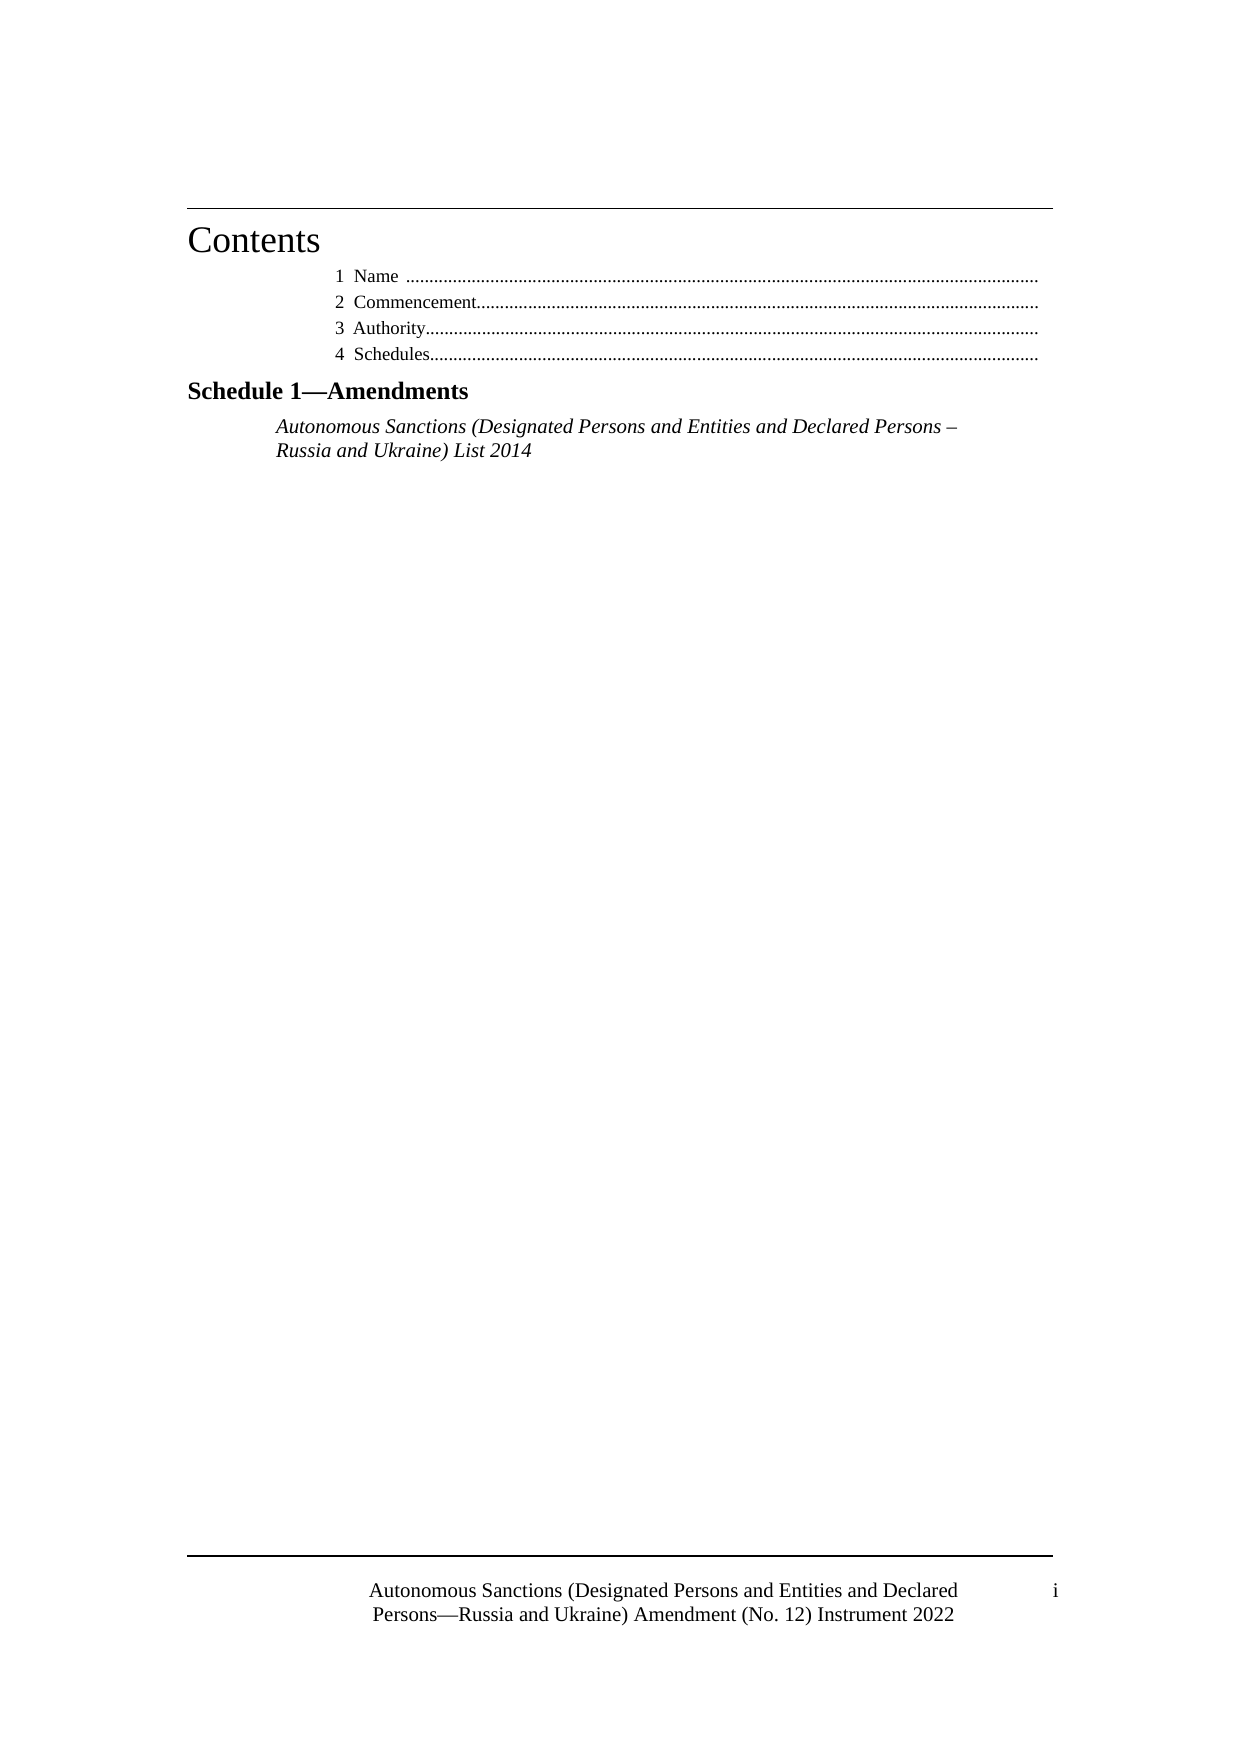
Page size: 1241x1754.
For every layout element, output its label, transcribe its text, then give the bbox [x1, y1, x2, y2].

text Autonomous Sanctions (Designated Persons and Entities and Declared Persons – Russia and Ukraine) List 2014 2 [276, 413, 994, 462]
text 2 Commencement 1 [335, 291, 994, 312]
text 1 Name 1 [335, 265, 994, 287]
text Schedule 1—Amendments 2 [187, 376, 994, 405]
text Contents [187, 218, 1053, 261]
text 4 Schedules 1 [335, 342, 994, 364]
text 3 Authority 1 [335, 317, 994, 338]
